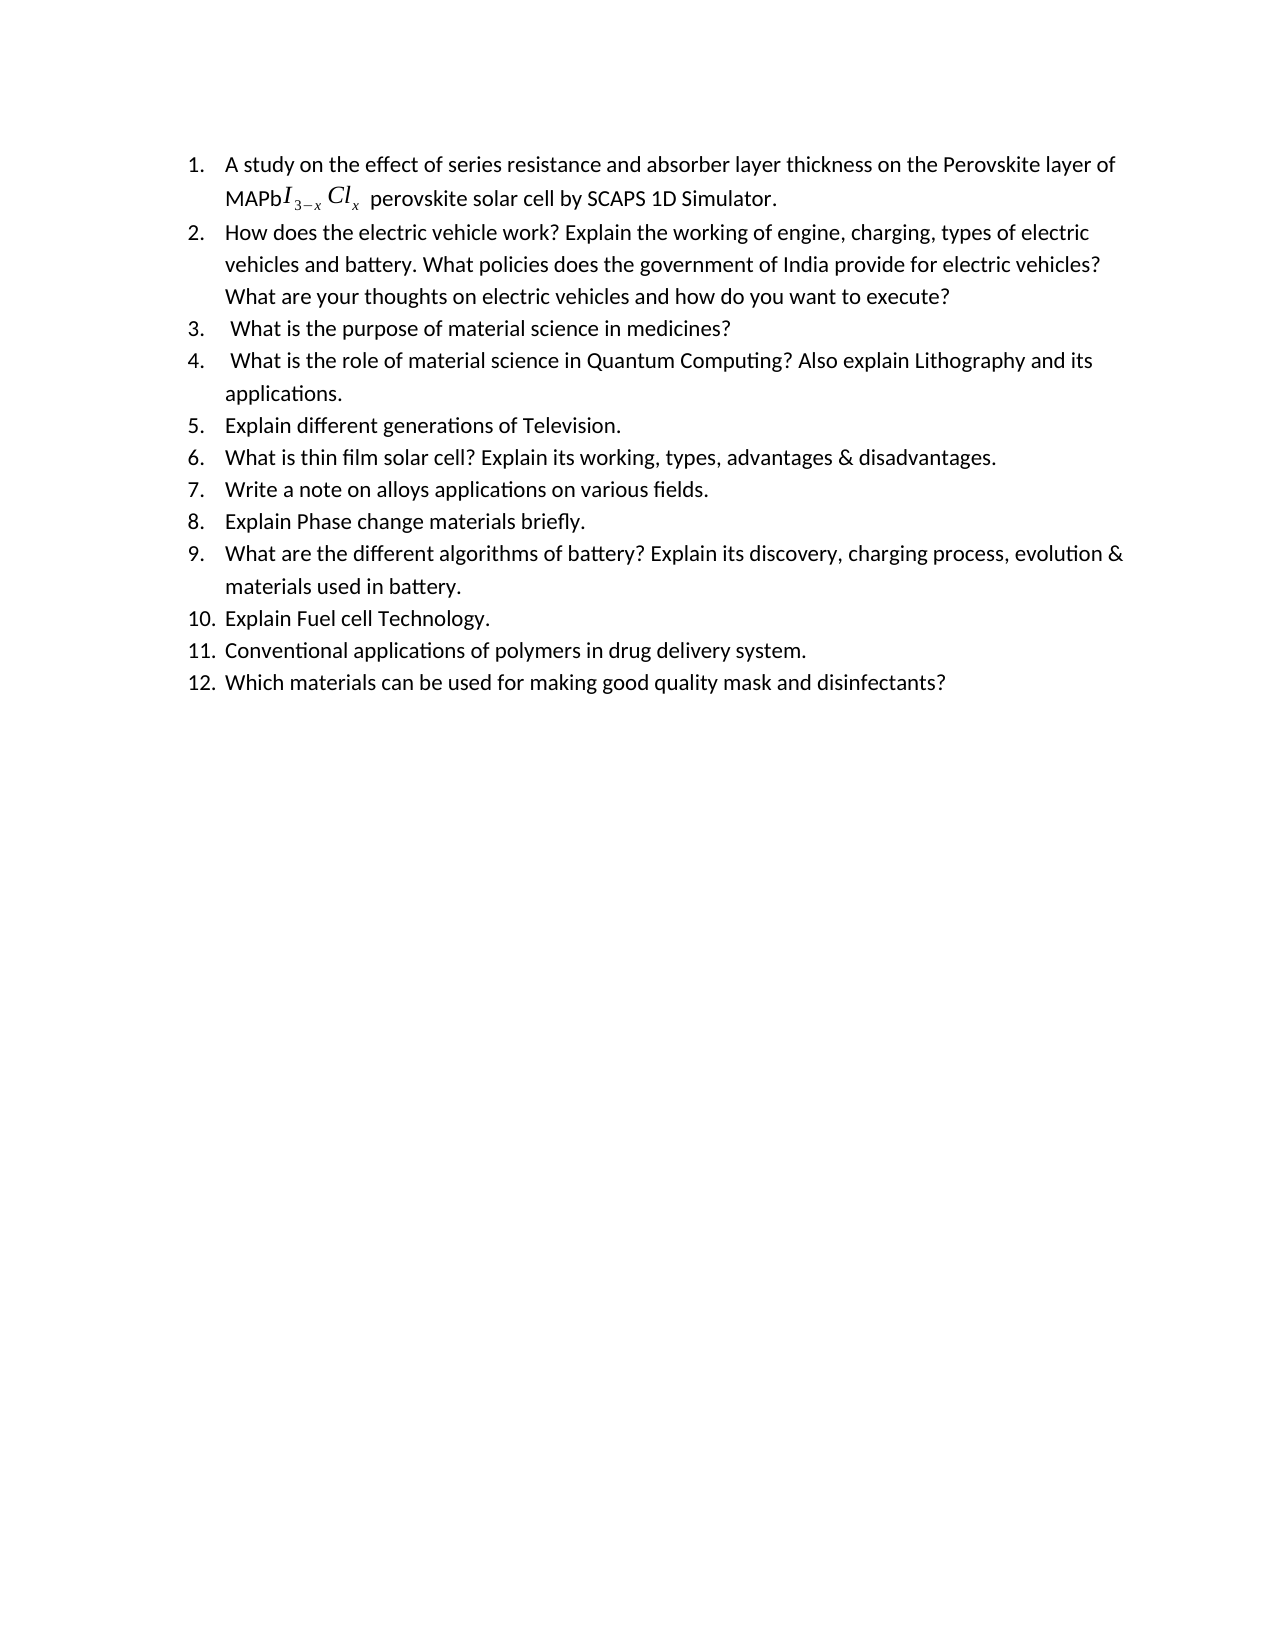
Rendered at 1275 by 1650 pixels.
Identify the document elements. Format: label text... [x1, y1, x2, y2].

list A study on the effect of series resistance and absorber layer thickness on the Perovskite layer of MAPb perovskite solar cell by SCAPS 1D Simulator. [187, 150, 1125, 213]
list Conventional applications of polymers in drug delivery system. [187, 636, 1125, 664]
list What are the different algorithms of battery? Explain its discovery, charging process, evolution & materials used in battery. [187, 539, 1125, 600]
list Which materials can be used for making good quality mask and disinfectants? [187, 668, 1125, 696]
list Explain Phase change materials briefly. [187, 507, 1125, 535]
list Write a note on alloys applications on various fields. [187, 475, 1125, 503]
list How does the electric vehicle work? Explain the working of engine, charging, types of electric vehicles and battery. What policies does the government of India provide for electric vehicles? What are your thoughts on electric vehicles and how do you want to execute? [187, 218, 1125, 310]
list Explain Fuel cell Technology. [187, 604, 1125, 632]
list What is the purpose of material science in medicines? [187, 314, 1125, 342]
list What is the role of material science in Quantum Computing? Also explain Lithography and its applications. [187, 346, 1125, 407]
list What is thin film solar cell? Explain its working, types, advantages & disadvantages. [187, 443, 1125, 471]
list Explain different generations of Television. [187, 411, 1125, 439]
